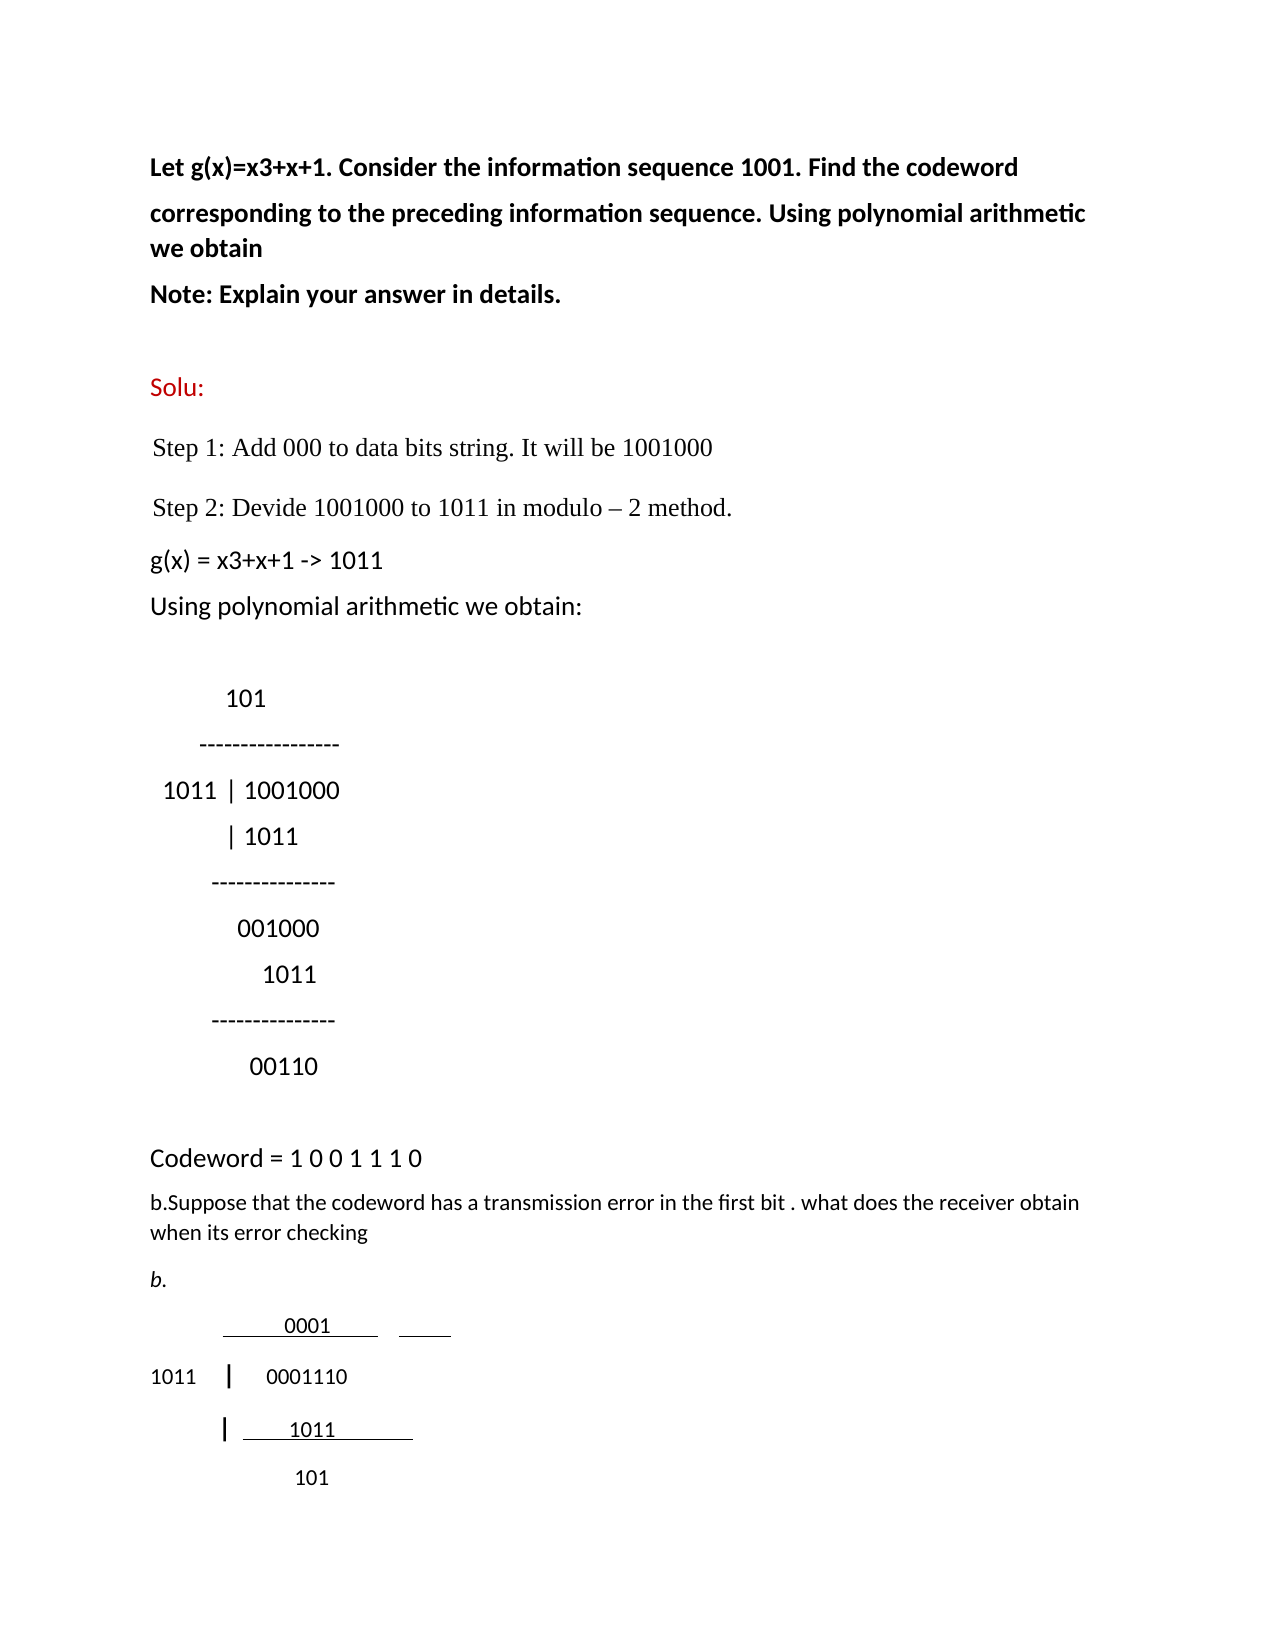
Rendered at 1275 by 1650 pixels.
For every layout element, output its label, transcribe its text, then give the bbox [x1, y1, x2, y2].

text b. [150, 1265, 1125, 1293]
text 0001 . [150, 1312, 1125, 1340]
text 1011 | 1001000 [150, 773, 1125, 806]
text --------------- [150, 1003, 1125, 1037]
text Codeword = 1 0 0 1 1 1 0 [150, 1142, 1125, 1175]
text 101 [150, 681, 1125, 714]
text Step 1: Add 000 to data bits string. It will be 1001000 [152, 432, 1125, 462]
text 001000 [150, 911, 1125, 944]
text 1011 | 0001110 [150, 1358, 1125, 1392]
text 101 [150, 1463, 1125, 1491]
text --------------- [150, 865, 1125, 898]
text | 1011 [150, 819, 1125, 852]
text 00110 [150, 1049, 1125, 1083]
text 1011 [150, 957, 1125, 991]
text Step 2: Devide 1001000 to 1011 in modulo – 2 method. [152, 492, 1125, 522]
text b.Suppose that the codeword has a transmission error in the first bit . what does the receiver obtain when its error checking [150, 1188, 1125, 1246]
text Solu: [150, 370, 1125, 403]
text Note: Explain your answer in details. [150, 278, 1125, 311]
text ----------------- [150, 727, 1125, 760]
text Using polynomial arithmetic we obtain: [150, 589, 1125, 622]
text | 1011 . [150, 1411, 1125, 1444]
text g(x) = x3+x+1 -> 1011 [150, 543, 1125, 576]
text corresponding to the preceding information sequence. Using polynomial arithmetic we obtain [150, 196, 1125, 265]
text Let g(x)=x3+x+1. Consider the information sequence 1001. Find the codeword [150, 150, 1125, 183]
